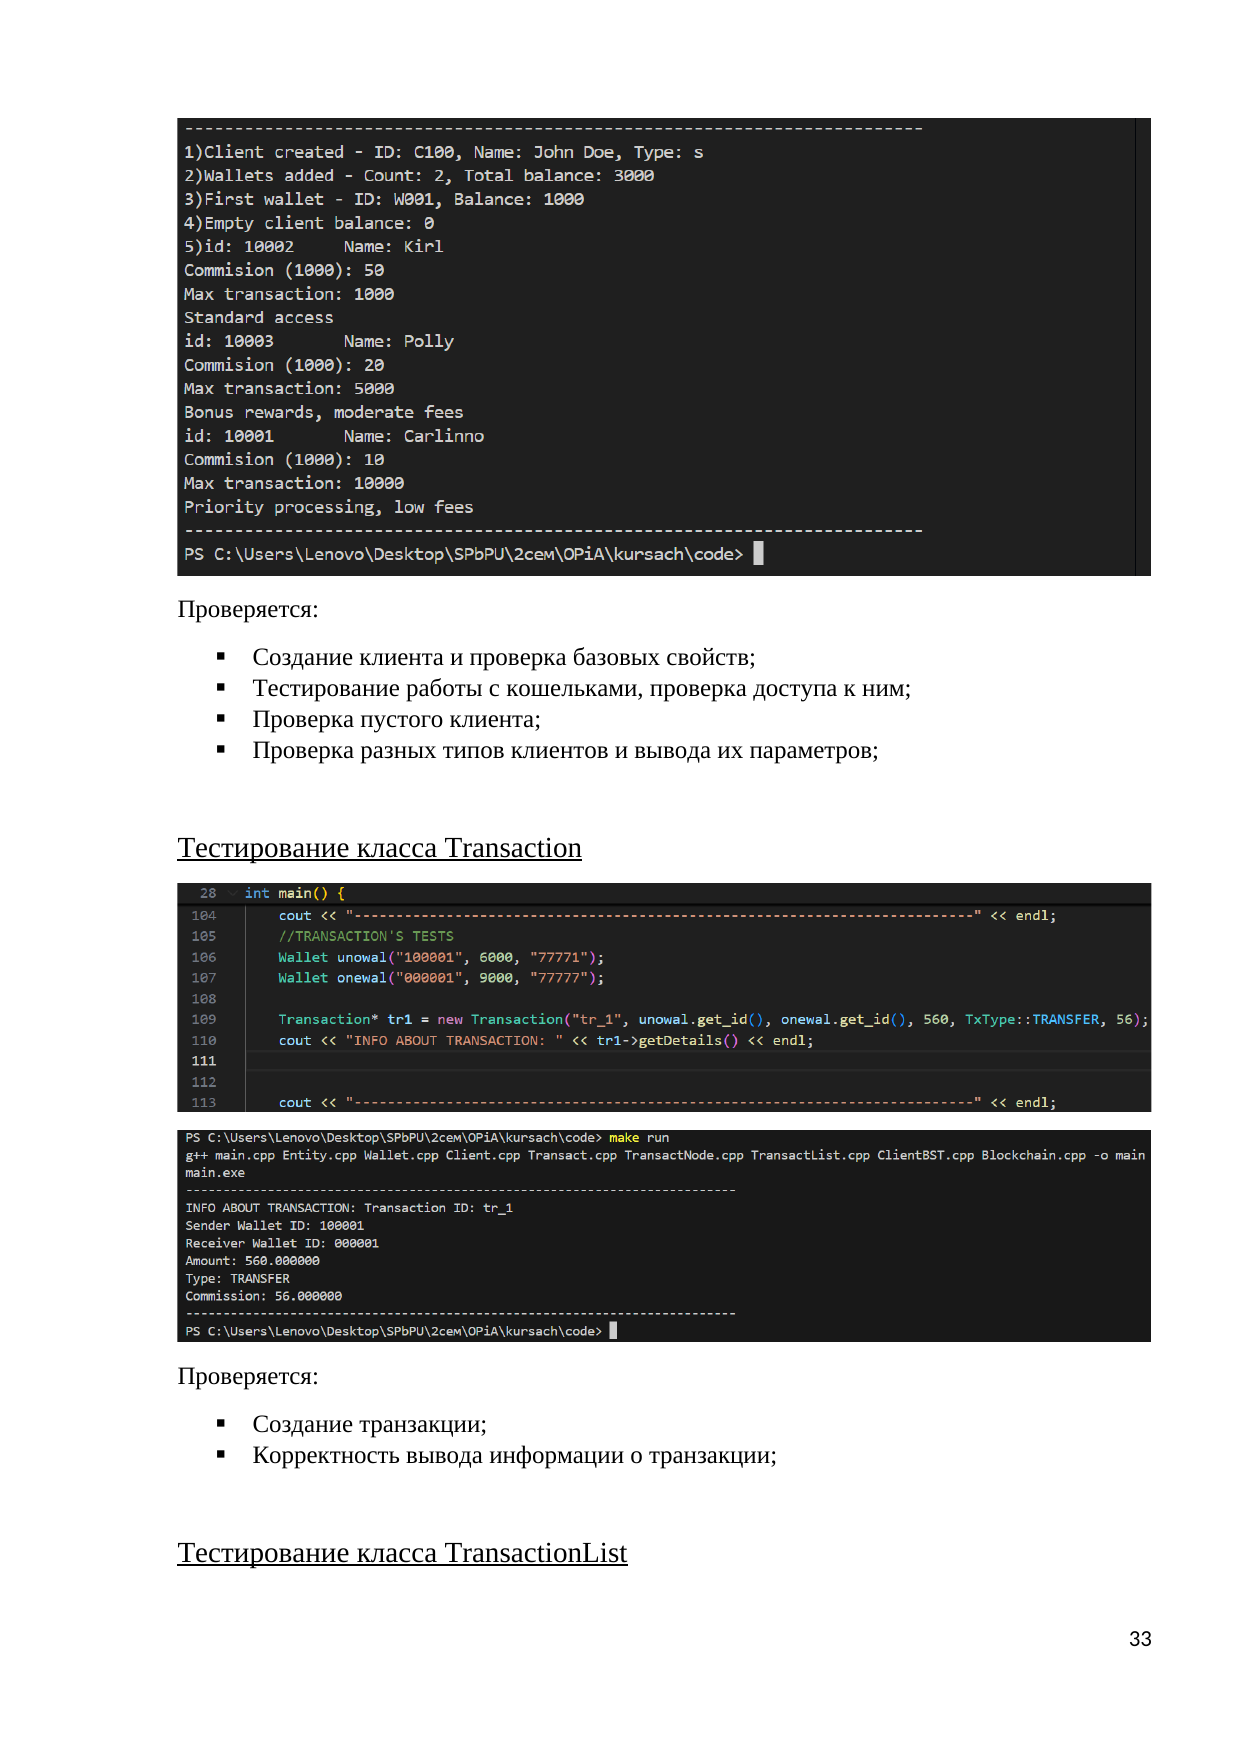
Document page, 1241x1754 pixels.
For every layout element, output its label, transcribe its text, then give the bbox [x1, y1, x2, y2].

list Тестирование работы с кошельками, проверка доступа к ним; [215, 673, 1152, 701]
picture [177, 883, 1152, 1112]
list Корректность вывода информации о транзакции; [215, 1440, 1152, 1468]
text Тестирование класса Transaction [177, 830, 1152, 864]
list Проверка разных типов клиентов и вывода их параметров; [215, 735, 1152, 763]
text Тестирование класса TransactionList [177, 1535, 1152, 1569]
text Проверяется: [177, 594, 1152, 623]
picture [177, 1130, 1151, 1342]
list Создание клиента и проверка базовых свойств; [215, 642, 1152, 670]
list Создание транзакции; [215, 1409, 1152, 1437]
text Проверяется: [177, 1361, 1152, 1390]
list Проверка пустого клиента; [215, 704, 1152, 732]
picture [177, 118, 1151, 576]
